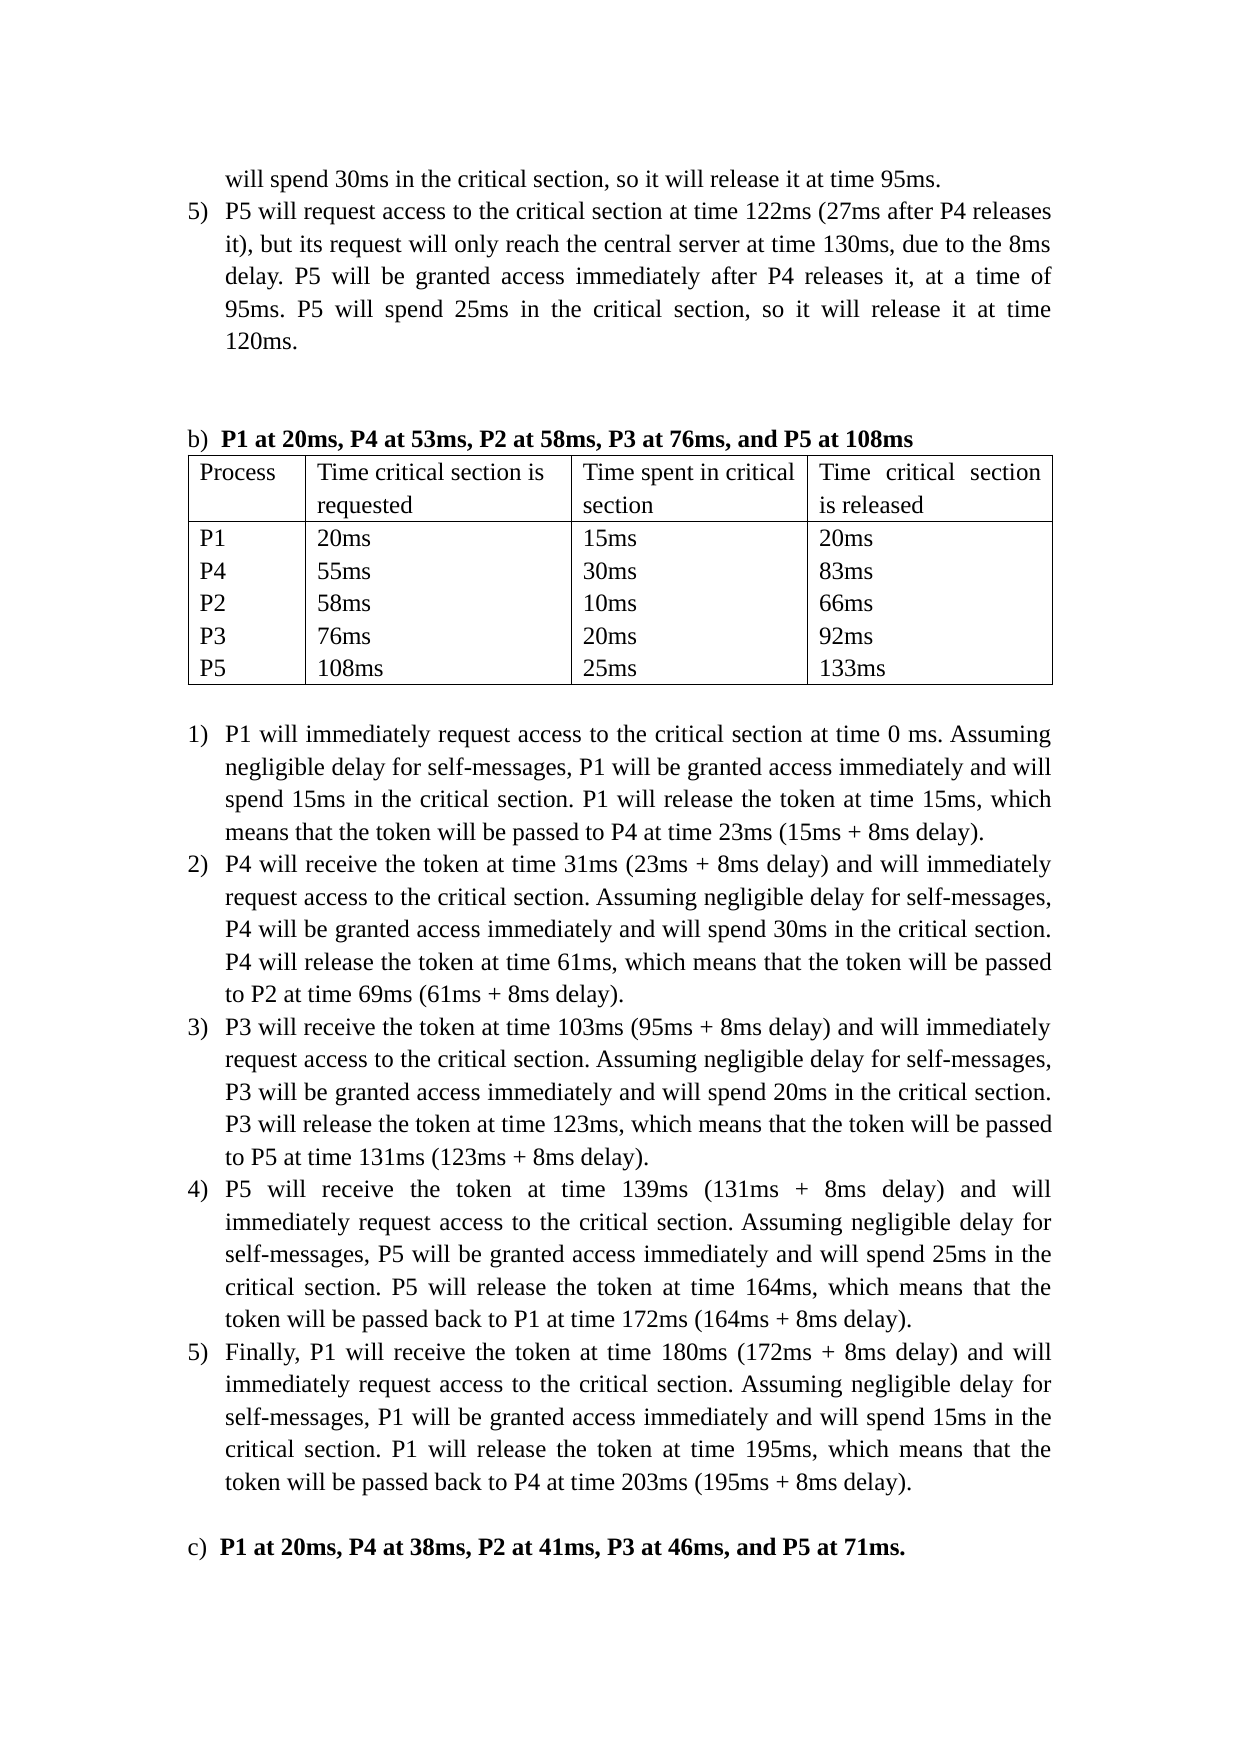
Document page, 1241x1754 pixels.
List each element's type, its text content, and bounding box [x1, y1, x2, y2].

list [187, 162, 1053, 194]
list P4 will receive the token at time 31ms (23ms + 8ms delay) and will immediately request access to the critical section. Assuming negligible delay for self-messages, P4 will be granted access immediately and will spend 30ms in the critical section. P4 will release the token at time 61ms, which means that the token will be passed to P2 at time 69ms (61ms + 8ms delay). [187, 848, 1053, 1010]
table_header Time critical section is requested [306, 456, 571, 521]
list P1 will immediately request access to the critical section at time 0 ms. Assuming negligible delay for self-messages, P1 will be granted access immediately and will spend 15ms in the critical section. P1 will release the token at time 15ms, which means that the token will be passed to P4 at time 23ms (15ms + 8ms delay). [187, 718, 1053, 848]
text c) P1 at 20ms, P4 at 38ms, P2 at 41ms, P3 at 46ms, and P5 at 71ms. [187, 1530, 1053, 1563]
table_header Time spent in critical section [572, 456, 807, 521]
list P5 will receive the token at time 139ms (131ms + 8ms delay) and will immediately request access to the critical section. Assuming negligible delay for self-messages, P5 will be granted access immediately and will spend 25ms in the critical section. P5 will release the token at time 164ms, which means that the token will be passed back to P1 at time 172ms (164ms + 8ms delay). [187, 1173, 1053, 1335]
table_cell 20ms 83ms 66ms 92ms 133ms [808, 522, 1052, 684]
table_cell 15ms 30ms 10ms 20ms 25ms [572, 522, 807, 684]
table_header Process [189, 456, 305, 521]
list P5 will request access to the critical section at time 122ms (27ms after P4 releases it), but its request will only reach the central server at time 130ms, due to the 8ms delay. P5 will be granted access immediately after P4 releases it, at a time of 95ms. P5 will spend 25ms in the critical section, so it will release it at time 120ms. [187, 194, 1053, 357]
list P3 will receive the token at time 103ms (95ms + 8ms delay) and will immediately request access to the critical section. Assuming negligible delay for self-messages, P3 will be granted access immediately and will spend 20ms in the critical section. P3 will release the token at time 123ms, which means that the token will be passed to P5 at time 131ms (123ms + 8ms delay). [187, 1010, 1053, 1173]
table_header Time critical section is released [808, 456, 1052, 521]
table_cell P1 P4 P2 P3 P5 [189, 522, 305, 684]
list Finally, P1 will receive the token at time 180ms (172ms + 8ms delay) and will immediately request access to the critical section. Assuming negligible delay for self-messages, P1 will be granted access immediately and will spend 15ms in the critical section. P1 will release the token at time 195ms, which means that the token will be passed back to P4 at time 203ms (195ms + 8ms delay). [187, 1335, 1053, 1498]
table_cell 20ms 55ms 58ms 76ms 108ms [306, 522, 571, 684]
text b) P1 at 20ms, P4 at 53ms, P2 at 58ms, P3 at 76ms, and P5 at 108ms [187, 422, 1053, 454]
